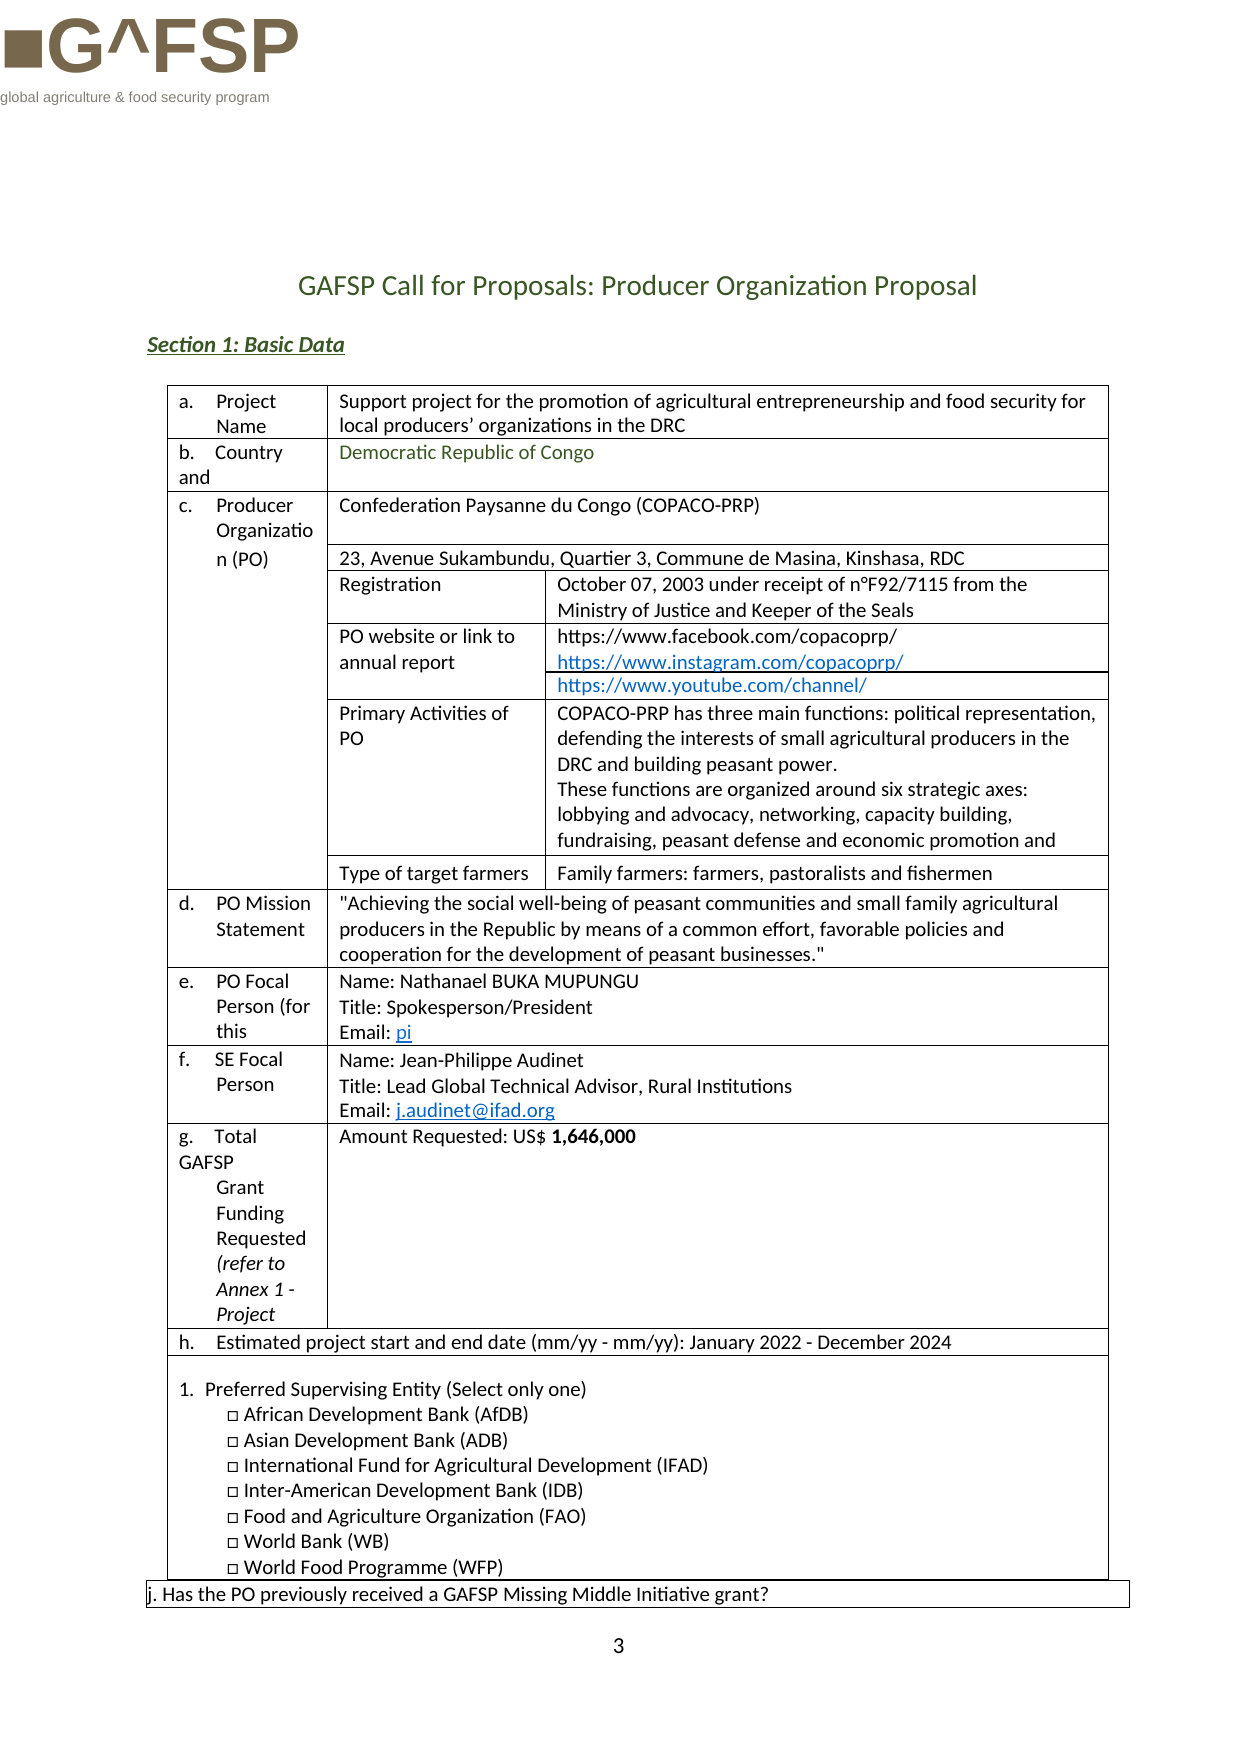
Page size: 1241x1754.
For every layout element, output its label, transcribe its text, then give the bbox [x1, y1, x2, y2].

table_cell Amount Requested: US$ 1,646,000 [328, 1124, 1108, 1328]
table_cell d. PO Mission Statement [168, 890, 327, 967]
table_header a. Project Name [168, 386, 327, 438]
table_cell COPACO-PRP has three main functions: political representation, defending the interests of small agricultural producers in the DRC and building peasant power. These functions are organized around six strategic axes: lobbying and advocacy, networking, capacity building, fundraising, peasant defense and economic promotion and coordination of activities. [546, 700, 1108, 855]
table_cell f. SE Focal Person [168, 1046, 327, 1122]
table_cell c. Producer Organization (PO) [168, 492, 327, 889]
table_cell Family farmers: farmers, pastoralists and fishermen [546, 856, 1108, 889]
table_cell PO website or link to annual report [328, 624, 545, 699]
text j. Has the PO previously received a GAFSP Missing Middle Initiative grant? [147, 1581, 1129, 1607]
table_cell Name: Jean-Philippe Audinet Title: Lead Global Technical Advisor, Rural Institutions Email: j.audinet@ifad.org [328, 1046, 1108, 1122]
table_cell Name: Nathanael BUKA MUPUNGU Title: Spokesperson/President Email: pi [328, 968, 1108, 1045]
table_cell Confederation Paysanne du Congo (COPACO-PRP) [328, 492, 1108, 543]
table_cell Type of target farmers [328, 856, 545, 889]
subtitle GAFSP Call for Proposals: Producer Organization Proposal [147, 267, 1129, 303]
text Section 1: Basic Data [147, 330, 1129, 358]
table_cell Preferred Supervising Entity (Select only one) African Development Bank (AfDB) Asian Development Bank (ADB) International Fund for Agricultural Development (IFAD) Inter-American Development Bank (IDB) Food and Agriculture Organization (FAO) World Bank (WB) World Food Programme (WFP) [168, 1356, 1108, 1579]
table_cell "Achieving the social well-being of peasant communities and small family agricultural producers in the Republic by means of a common effort, favorable policies and cooperation for the development of peasant businesses." [328, 890, 1108, 967]
table_cell b. Country and Region [168, 439, 327, 491]
table_cell https://www.facebook.com/copacoprp/ https://www.instagram.com/copacoprp/ [546, 624, 1108, 671]
table_header Support project for the promotion of agricultural entrepreneurship and food security for local producers’ organizations in the DRC [328, 386, 1108, 438]
table_cell October 07, 2003 under receipt of n°F92/7115 from the Ministry of Justice and Keeper of the Seals [546, 571, 1108, 622]
table_cell Registration [328, 571, 545, 622]
table_cell g. Total GAFSP Grant Funding Requested (refer to Annex 1 - Project Budget Table) [168, 1124, 327, 1328]
table_cell e. PO Focal Person (for this project) [168, 968, 327, 1045]
table_cell 23, Avenue Sukambundu, Quartier 3, Commune de Masina, Kinshasa, RDC [328, 545, 1108, 570]
table_cell https://www.youtube.com/channel/UCrwmyIRhgmYcj1y8AdxLTfg [546, 673, 1108, 699]
table_cell Democratic Republic of Congo [328, 439, 1108, 491]
table_cell Primary Activities of PO [328, 700, 545, 855]
table_cell h. Estimated project start and end date (mm/yy - mm/yy): January 2022 - December 2024 [168, 1329, 1108, 1355]
